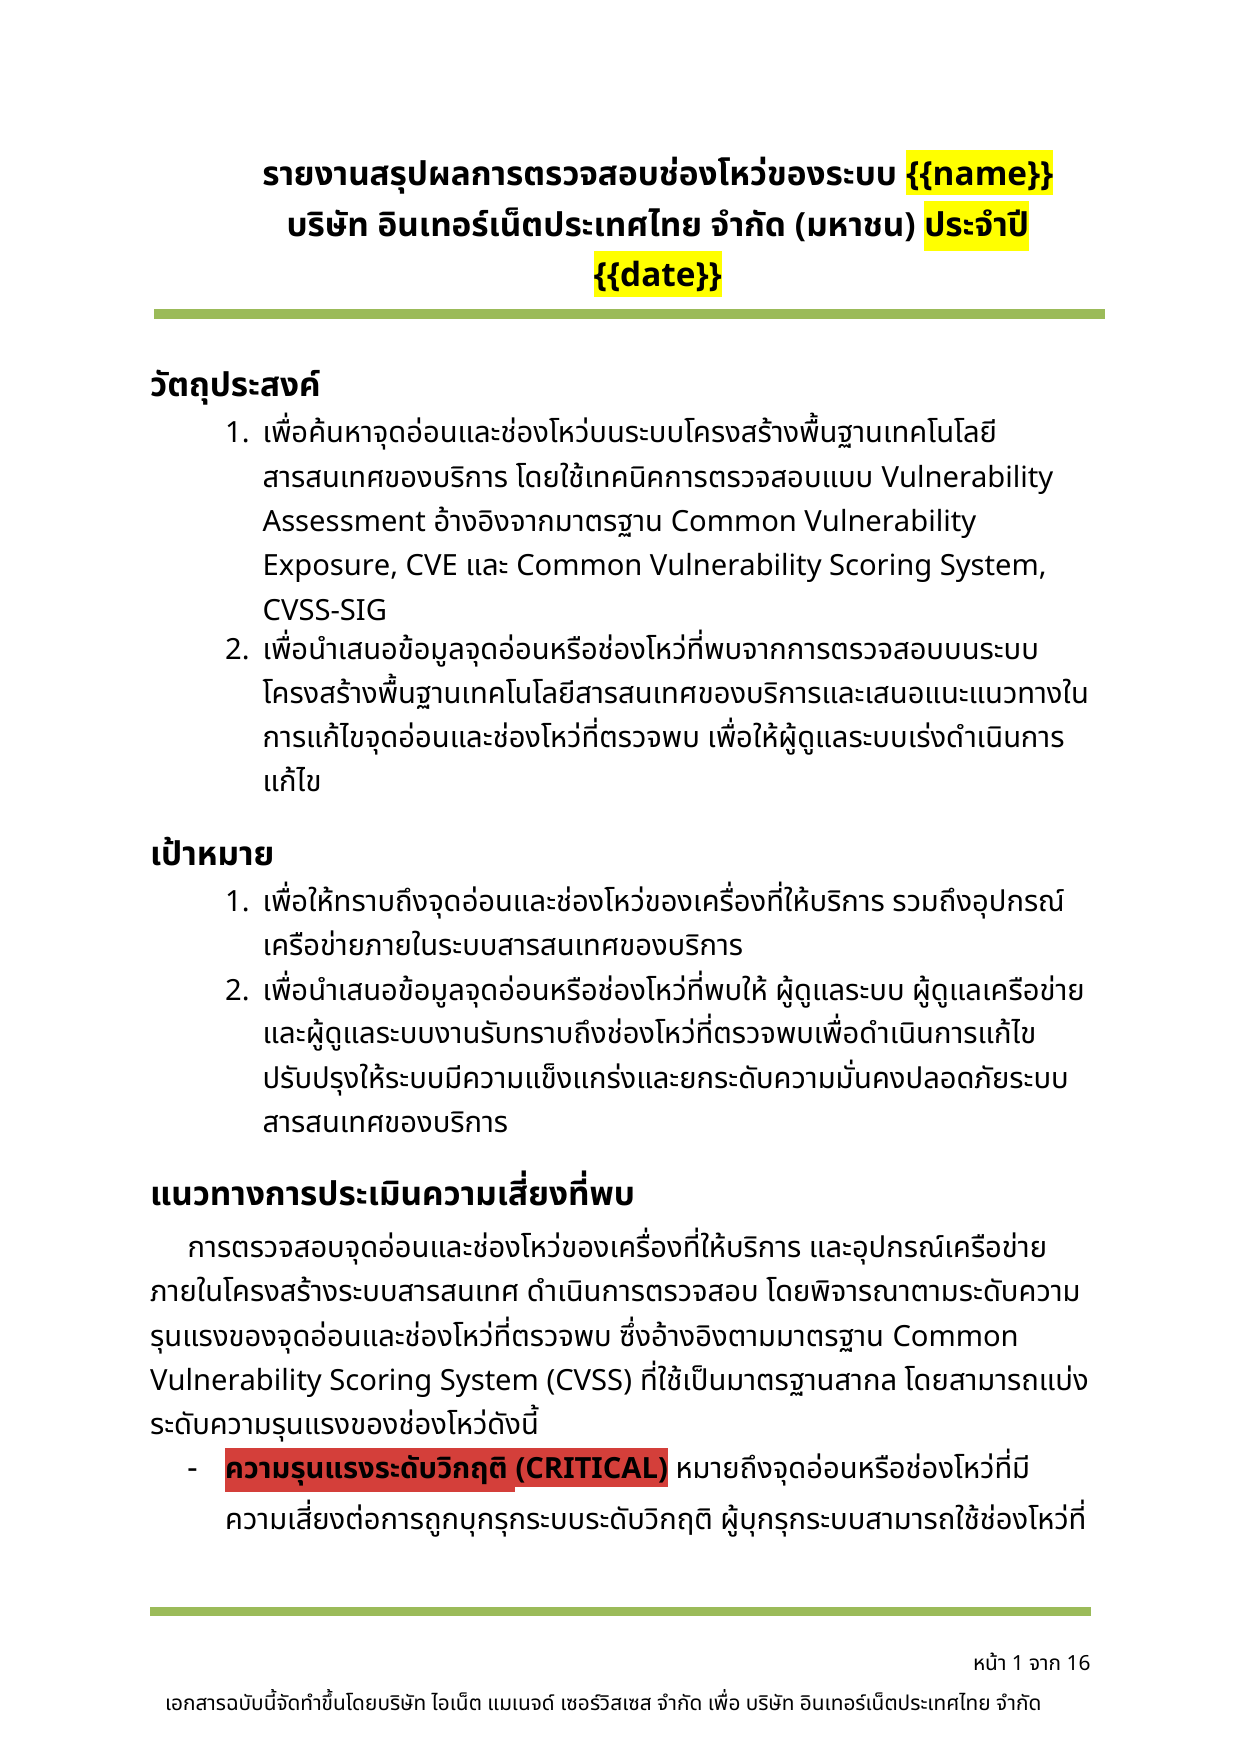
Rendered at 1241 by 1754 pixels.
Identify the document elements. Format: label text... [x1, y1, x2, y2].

subtitle แนวทางการประเมินความเสี่ยงที่พบ [150, 1170, 1090, 1221]
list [187, 1448, 1090, 1542]
list เพื่อค้นหาจุดอ่อนและช่องโหว่บนระบบโครงสร้างพื้นฐานเทคโนโลยีสารสนเทศของบริการ โดยใช้เทคนิคการตรวจสอบแบบ Vulnerability Assessment อ้างอิงจากมาตรฐาน Common Vulnerability Exposure, CVE และ Common Vulnerability Scoring System, CVSS-SIG [225, 412, 1090, 628]
subtitle วัตถุประสงค์ [150, 361, 1090, 412]
text บริษัท อินเทอร์เน็ตประเทศไทย จำกัด (มหาชน) ประจำปี {{date}} [225, 201, 1090, 297]
subtitle เป้าหมาย [150, 830, 1090, 880]
text การตรวจสอบจุดอ่อนและช่องโหว่ของเครื่องที่ให้บริการ และอุปกรณ์เครือข่ายภายในโครงสร้างระบบสารสนเทศ ดำเนินการตรวจสอบ โดยพิจารณาตามระดับความรุนแรงของจุดอ่อนและช่องโหว่ที่ตรวจพบ ซึ่งอ้างอิงตามมาตรฐาน Common Vulnerability Scoring System (CVSS) ที่ใช้เป็นมาตรฐานสากล โดยสามารถแบ่งระดับความรุนแรงของช่องโหว่ดังนี้ [150, 1227, 1090, 1448]
list เพื่อนำเสนอข้อมูลจุดอ่อนหรือช่องโหว่ที่พบจากการตรวจสอบบนระบบโครงสร้างพื้นฐานเทคโนโลยีสารสนเทศของบริการและเสนอแนะแนวทางในการแก้ไขจุดอ่อนและช่องโหว่ที่ตรวจพบ เพื่อให้ผู้ดูแลระบบเร่งดำเนินการแก้ไข [225, 628, 1090, 805]
list เพื่อนำเสนอข้อมูลจุดอ่อนหรือช่องโหว่ที่พบให้ ผู้ดูแลระบบ ผู้ดูแลเครือข่ายและผู้ดูแลระบบงานรับทราบถึงช่องโหว่ที่ตรวจพบเพื่อดำเนินการแก้ไข ปรับปรุงให้ระบบมีความแข็งแกร่งและยกระดับความมั่นคงปลอดภัยระบบสารสนเทศของบริการ [225, 969, 1090, 1145]
text รายงานสรุปผลการตรวจสอบช่องโหว่ของระบบ {{name}} [225, 150, 1090, 201]
list เพื่อให้ทราบถึงจุดอ่อนและช่องโหว่ของเครื่องที่ให้บริการ รวมถึงอุปกรณ์เครือข่ายภายในระบบสารสนเทศของบริการ [225, 880, 1090, 969]
